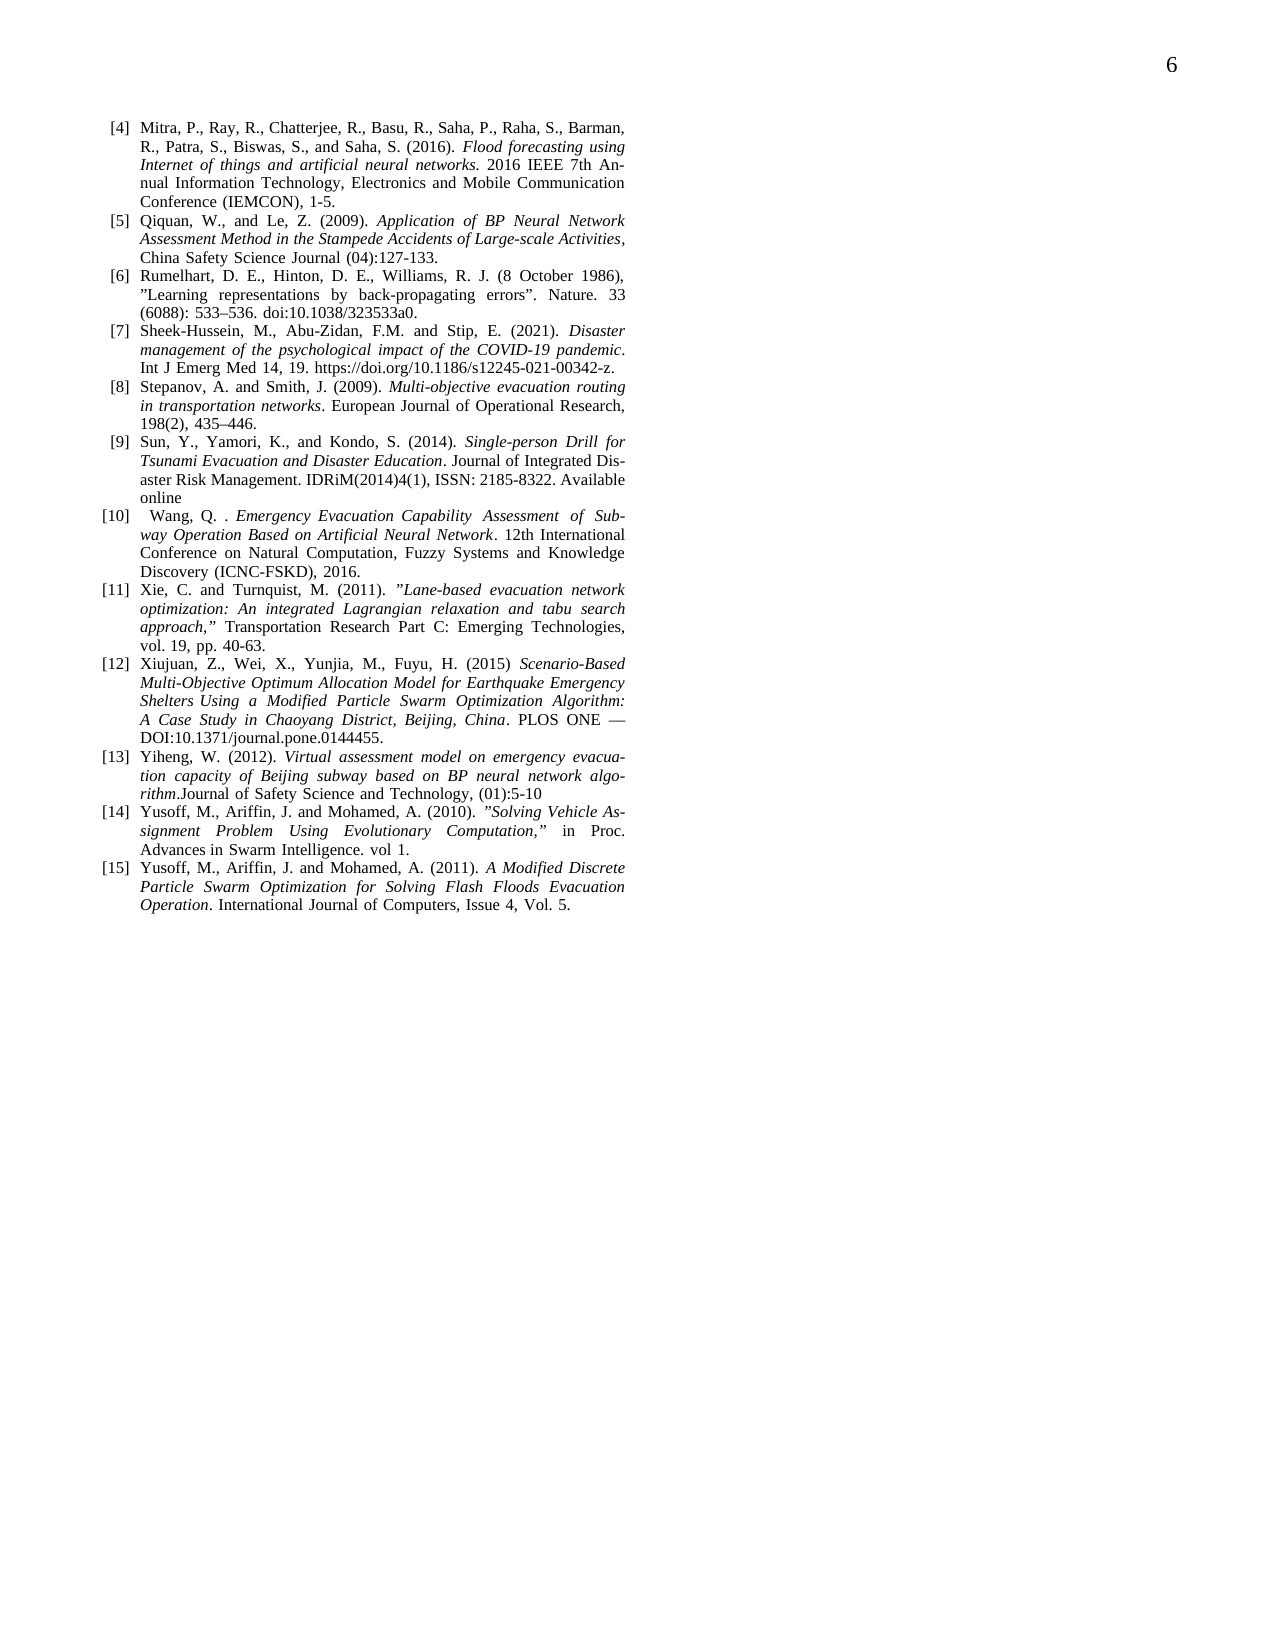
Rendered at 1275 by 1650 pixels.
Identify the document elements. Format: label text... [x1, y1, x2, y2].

list Xie, C. and Turnquist, M. (2011). ”Lane-based evacuation network optimization: An integrated Lagrangian relaxation and tabu search approach,” Transportation Research Part C: Emerging Technologies, vol. 19, pp. 40-63. [102, 581, 625, 655]
list Yiheng, W. (2012). Virtual assessment model on emergency evacua- tion capacity of Beijing subway based on BP neural network algo- rithm.Journal of Safety Science and Technology, (01):5-10 [102, 748, 625, 803]
list Yusoff, M., Ariffin, J. and Mohamed, A. (2010). ”Solving Vehicle As- signment Problem Using Evolutionary Computation,” in Proc. Advances in Swarm Intelligence. vol 1. [102, 803, 625, 858]
list Qiquan, W., and Le, Z. (2009). Application of BP Neural Network Assessment Method in the Stampede Accidents of Large-scale Activities, China Safety Science Journal (04):127-133. [110, 211, 625, 267]
list Sheek-Hussein, M., Abu-Zidan, F.M. and Stip, E. (2021). Disaster management of the psychological impact of the COVID-19 pandemic. Int J Emerg Med 14, 19. https://doi.org/10.1186/s12245-021-00342-z. [110, 322, 625, 377]
list Yusoff, M., Ariffin, J. and Mohamed, A. (2011). A Modified Discrete Particle Swarm Optimization for Solving Flash Floods Evacuation Operation. International Journal of Computers, Issue 4, Vol. 5. [102, 859, 625, 914]
list Stepanov, A. and Smith, J. (2009). Multi-objective evacuation routing in transportation networks. European Journal of Operational Research, 198(2), 435–446. [110, 378, 625, 433]
list Xiujuan, Z., Wei, X., Yunjia, M., Fuyu, H. (2015) Scenario-Based Multi-Objective Optimum Allocation Model for Earthquake Emergency Shelters Using a Modified Particle Swarm Optimization Algorithm: A Case Study in Chaoyang District, Beijing, China. PLOS ONE — DOI:10.1371/journal.pone.0144455. [102, 655, 625, 747]
list Wang, Q. . Emergency Evacuation Capability Assessment of Sub- way Operation Based on Artificial Neural Network. 12th International Conference on Natural Computation, Fuzzy Systems and Knowledge Discovery (ICNC-FSKD), 2016. [102, 507, 625, 581]
list Rumelhart, D. E., Hinton, D. E., Williams, R. J. (8 October 1986), ”Learning representations by back-propagating errors”. Nature. 33 (6088): 533–536. doi:10.1038/323533a0. [110, 267, 625, 322]
list Sun, Y., Yamori, K., and Kondo, S. (2014). Single-person Drill for Tsunami Evacuation and Disaster Education. Journal of Integrated Dis- aster Risk Management. IDRiM(2014)4(1), ISSN: 2185-8322. Available online [110, 433, 625, 507]
list Mitra, P., Ray, R., Chatterjee, R., Basu, R., Saha, P., Raha, S., Barman, R., Patra, S., Biswas, S., and Saha, S. (2016). Flood forecasting using Internet of things and artificial neural networks. 2016 IEEE 7th An- nual Information Technology, Electronics and Mobile Communication Conference (IEMCON), 1-5. [110, 119, 625, 211]
